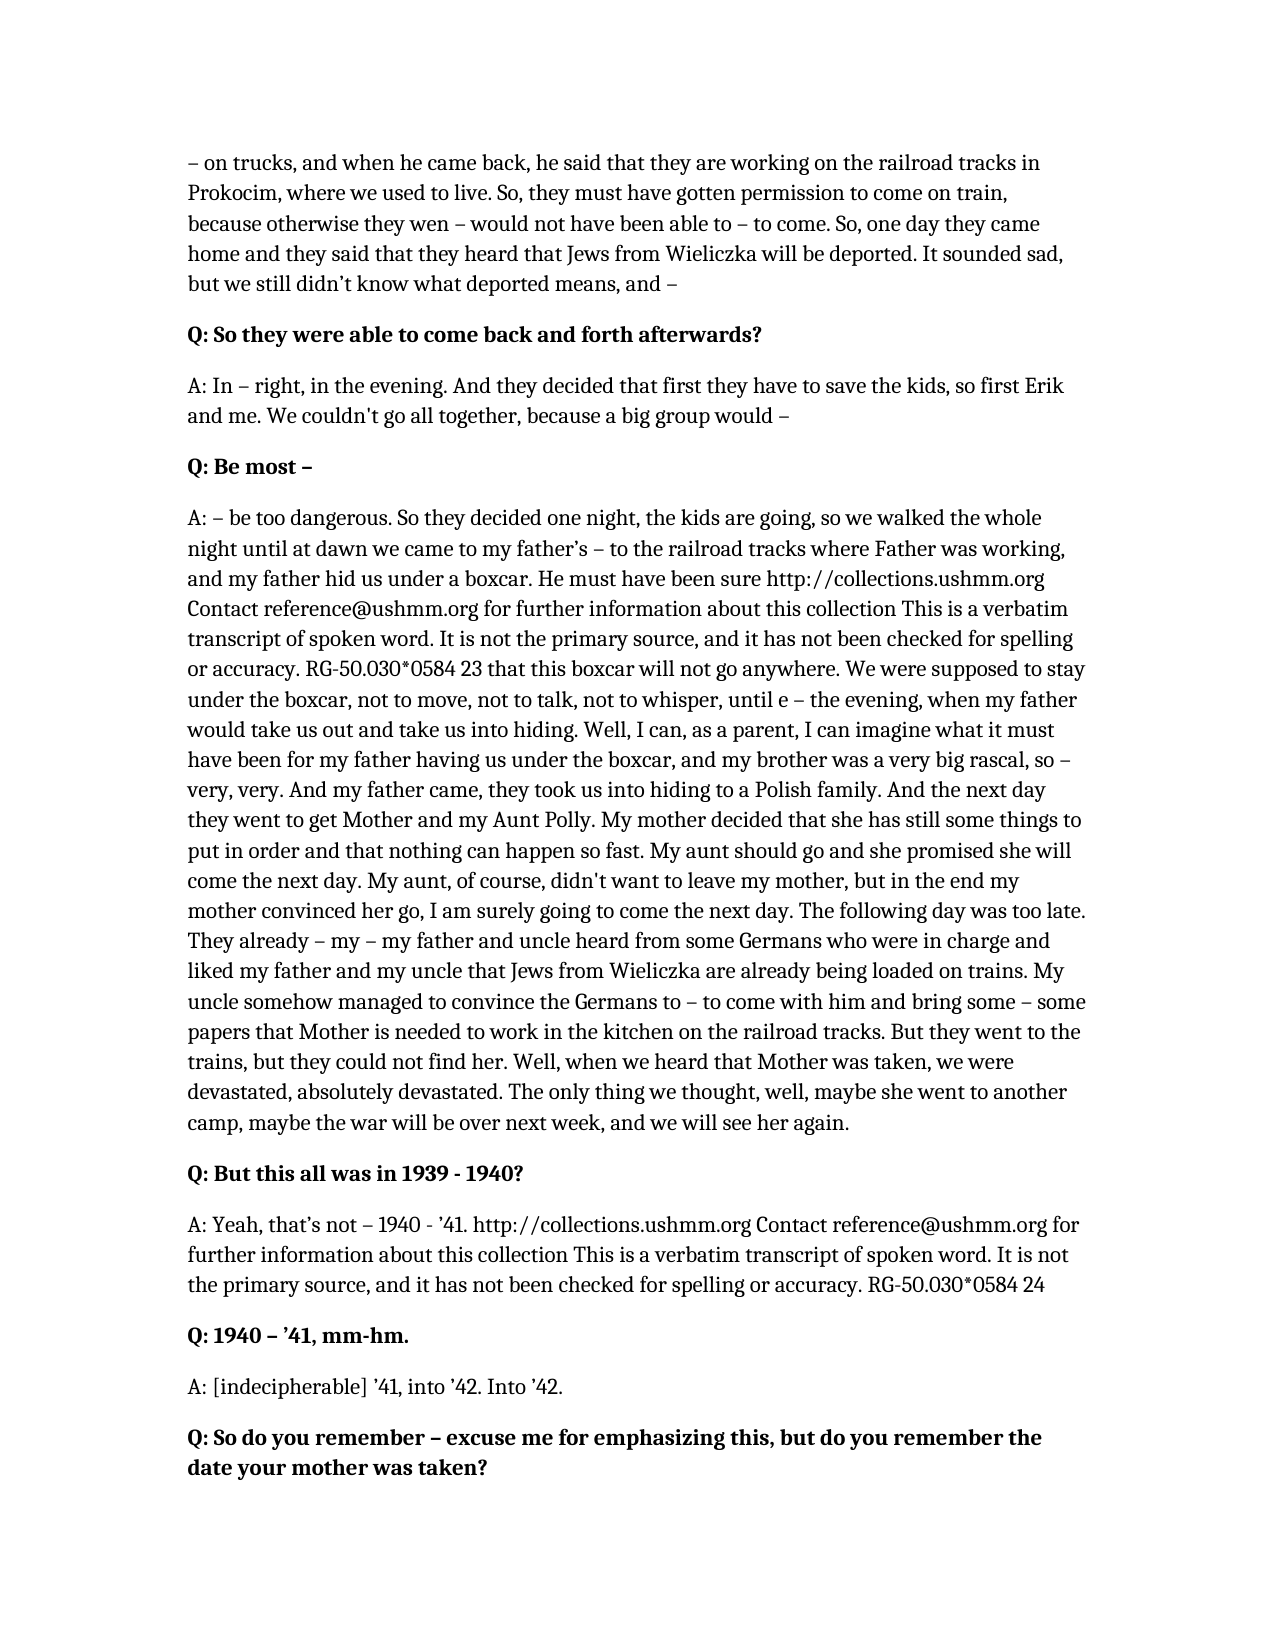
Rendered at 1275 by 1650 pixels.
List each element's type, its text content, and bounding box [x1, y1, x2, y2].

text Q: But this all was in 1939 - 1940? [187, 1160, 1087, 1187]
text A: – be too dangerous. So they decided one night, the kids are going, so we walked the whole night until at dawn we came to my father’s – to the railroad tracks where Father was working, and my father hid us under a boxcar. He must have been sure http://collections.ushmm.org Contact reference@ushmm.org for further information about this collection This is a verbatim transcript of spoken word. It is not the primary source, and it has not been checked for spelling or accuracy. RG-50.030*0584 23 that this boxcar will not go anywhere. We were supposed to stay under the boxcar, not to move, not to talk, not to whisper, until e – the evening, when my father would take us out and take us into hiding. Well, I can, as a parent, I can imagine what it must have been for my father having us under the boxcar, and my brother was a very big rascal, so – very, very. And my father came, they took us into hiding to a Polish family. And the next day they went to get Mother and my Aunt Polly. My mother decided that she has still some things to put in order and that nothing can happen so fast. My aunt should go and she promised she will come the next day. My aunt, of course, didn't want to leave my mother, but in the end my mother convinced her go, I am surely going to come the next day. The following day was too late. They already – my – my father and uncle heard from some Germans who were in charge and liked my father and my uncle that Jews from Wieliczka are already being loaded on trains. My uncle somehow managed to convince the Germans to – to come with him and bring some – some papers that Mother is needed to work in the kitchen on the railroad tracks. But they went to the trains, but they could not find her. Well, when we heard that Mother was taken, we were devastated, absolutely devastated. The only thing we thought, well, maybe she went to another camp, maybe the war will be over next week, and we will see her again. [187, 505, 1087, 1136]
text A: [indecipherable] ’41, into ’42. Into ’42. [187, 1374, 1087, 1400]
text A: In – right, in the evening. And they decided that first they have to save the kids, so first Erik and me. We couldn't go all together, because a big group would – [187, 373, 1087, 429]
text Q: 1940 – ’41, mm-hm. [187, 1323, 1087, 1349]
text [187, 150, 1087, 297]
text Q: So they were able to come back and forth afterwards? [187, 322, 1087, 348]
text Q: Be most – [187, 454, 1087, 481]
text A: Yeah, that’s not – 1940 - ’41. http://collections.ushmm.org Contact reference@ushmm.org for further information about this collection This is a verbatim transcript of spoken word. It is not the primary source, and it has not been checked for spelling or accuracy. RG-50.030*0584 24 [187, 1211, 1087, 1298]
text Q: So do you remember – excuse me for emphasizing this, but do you remember the date your mother was taken? [187, 1425, 1087, 1482]
